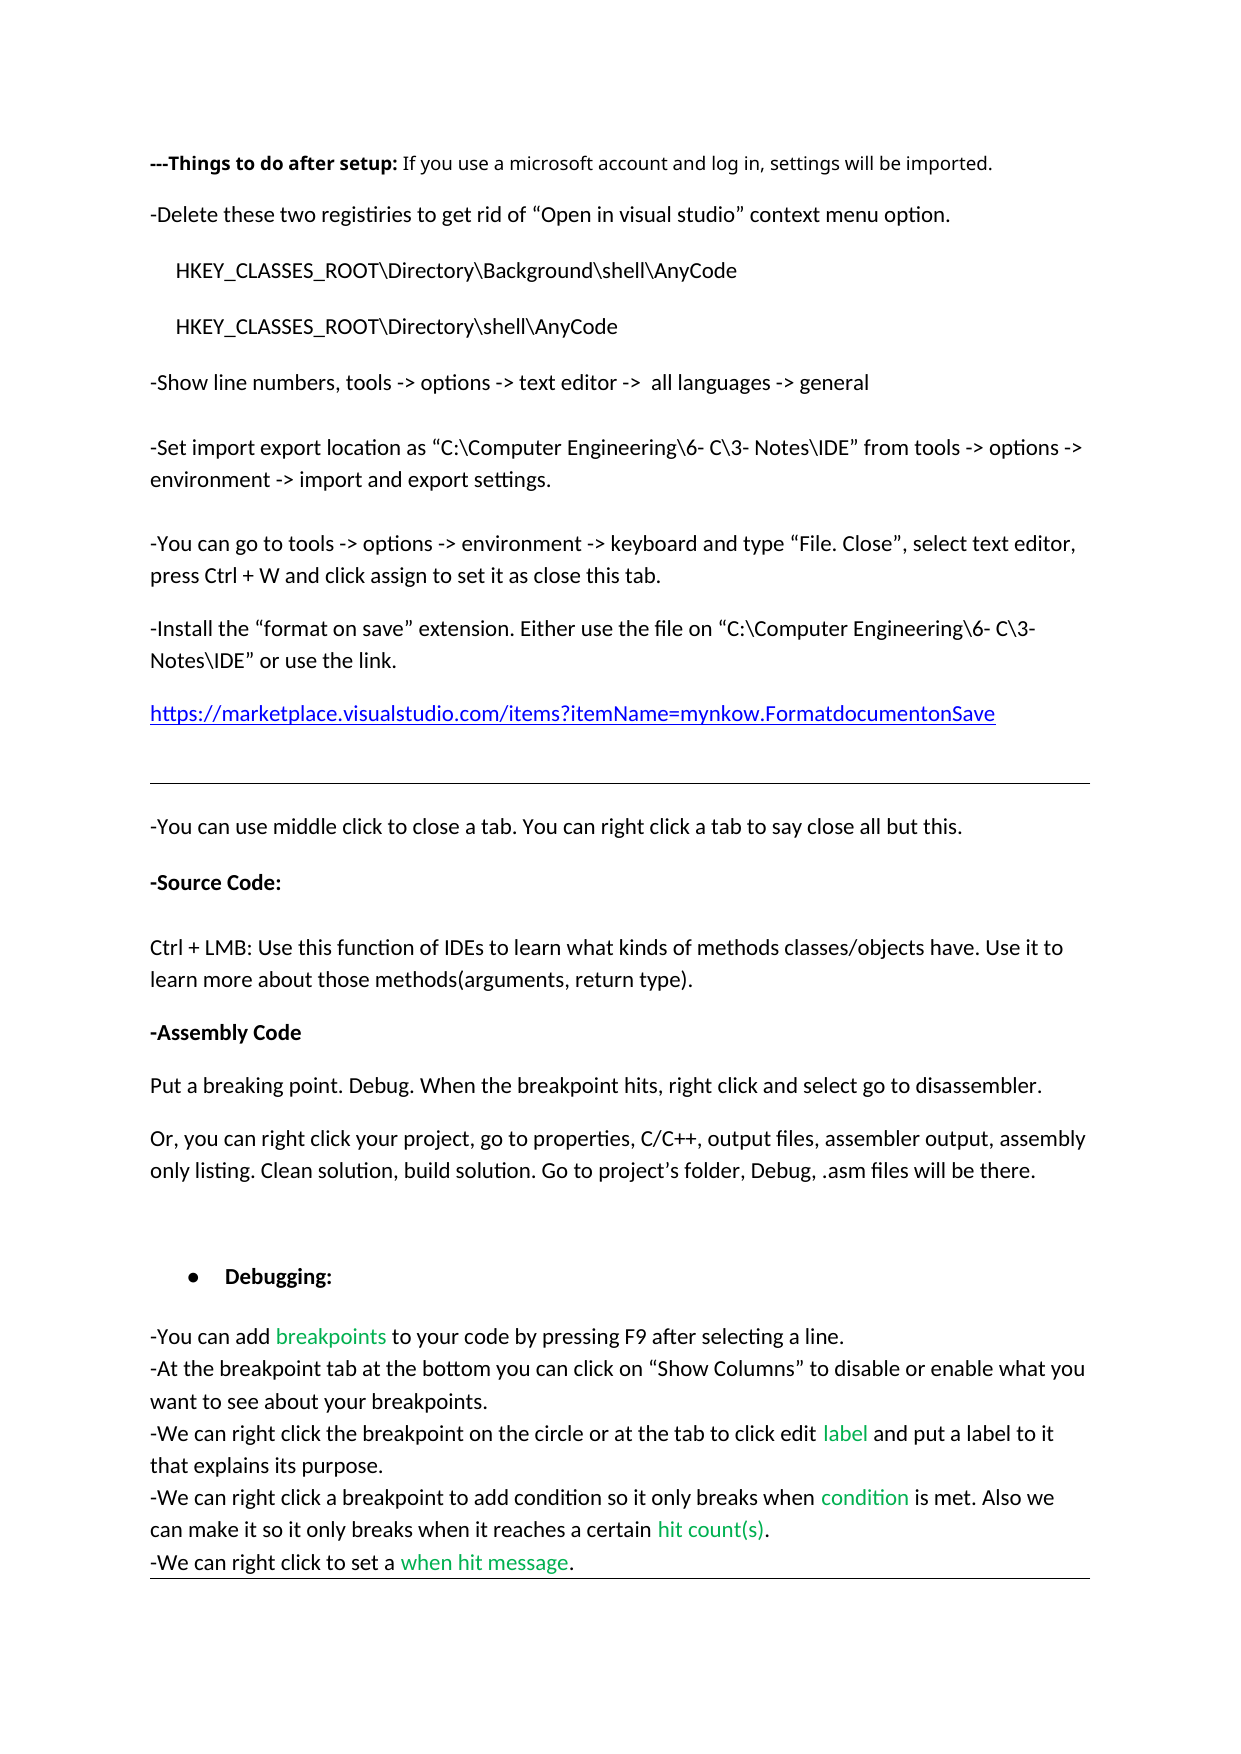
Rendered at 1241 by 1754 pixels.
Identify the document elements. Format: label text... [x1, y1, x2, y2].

list Debugging: [187, 1262, 1090, 1290]
text Put a breaking point. Debug. When the breakpoint hits, right click and select go to disassembler. [150, 1071, 1090, 1099]
text https://marketplace.visualstudio.com/items?itemName=mynkow.FormatdocumentonSave [150, 699, 1090, 728]
text -Install the “format on save” extension. Either use the file on “C:\Computer Engineering\6- C\3- Notes\IDE” or use the link. [150, 614, 1090, 674]
text -Show line numbers, tools -> options -> text editor -> all languages -> general -Set import export location as “C:\Computer Engineering\6- C\3- Notes\IDE” from tools -> options -> environment -> import and export settings. -You can go to tools -> options -> environment -> keyboard and type “File. Close”, select text editor, press Ctrl + W and click assign to set it as close this tab. [150, 368, 1090, 589]
text -Delete these two registiries to get rid of “Open in visual studio” context menu option. HKEY_CLASSES_ROOT\Directory\Background\shell\AnyCode HKEY_CLASSES_ROOT\Directory\shell\AnyCode [150, 200, 1090, 340]
text ---Things to do after setup: If you use a microsoft account and log in, settings will be imported. [150, 150, 1090, 176]
text -Source Code: Ctrl + LMB: Use this function of IDEs to learn what kinds of methods classes/objects have. Use it to learn more about those methods(arguments, return type). [150, 868, 1090, 993]
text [150, 1290, 1090, 1578]
text Or, you can right click your project, go to properties, C/C++, output files, assembler output, assembly only listing. Clean solution, build solution. Go to project’s folder, Debug, .asm files will be there. [150, 1124, 1090, 1184]
text -You can use middle click to close a tab. You can right click a tab to say close all but this. [150, 812, 1090, 840]
text -Assembly Code [150, 1018, 1090, 1046]
